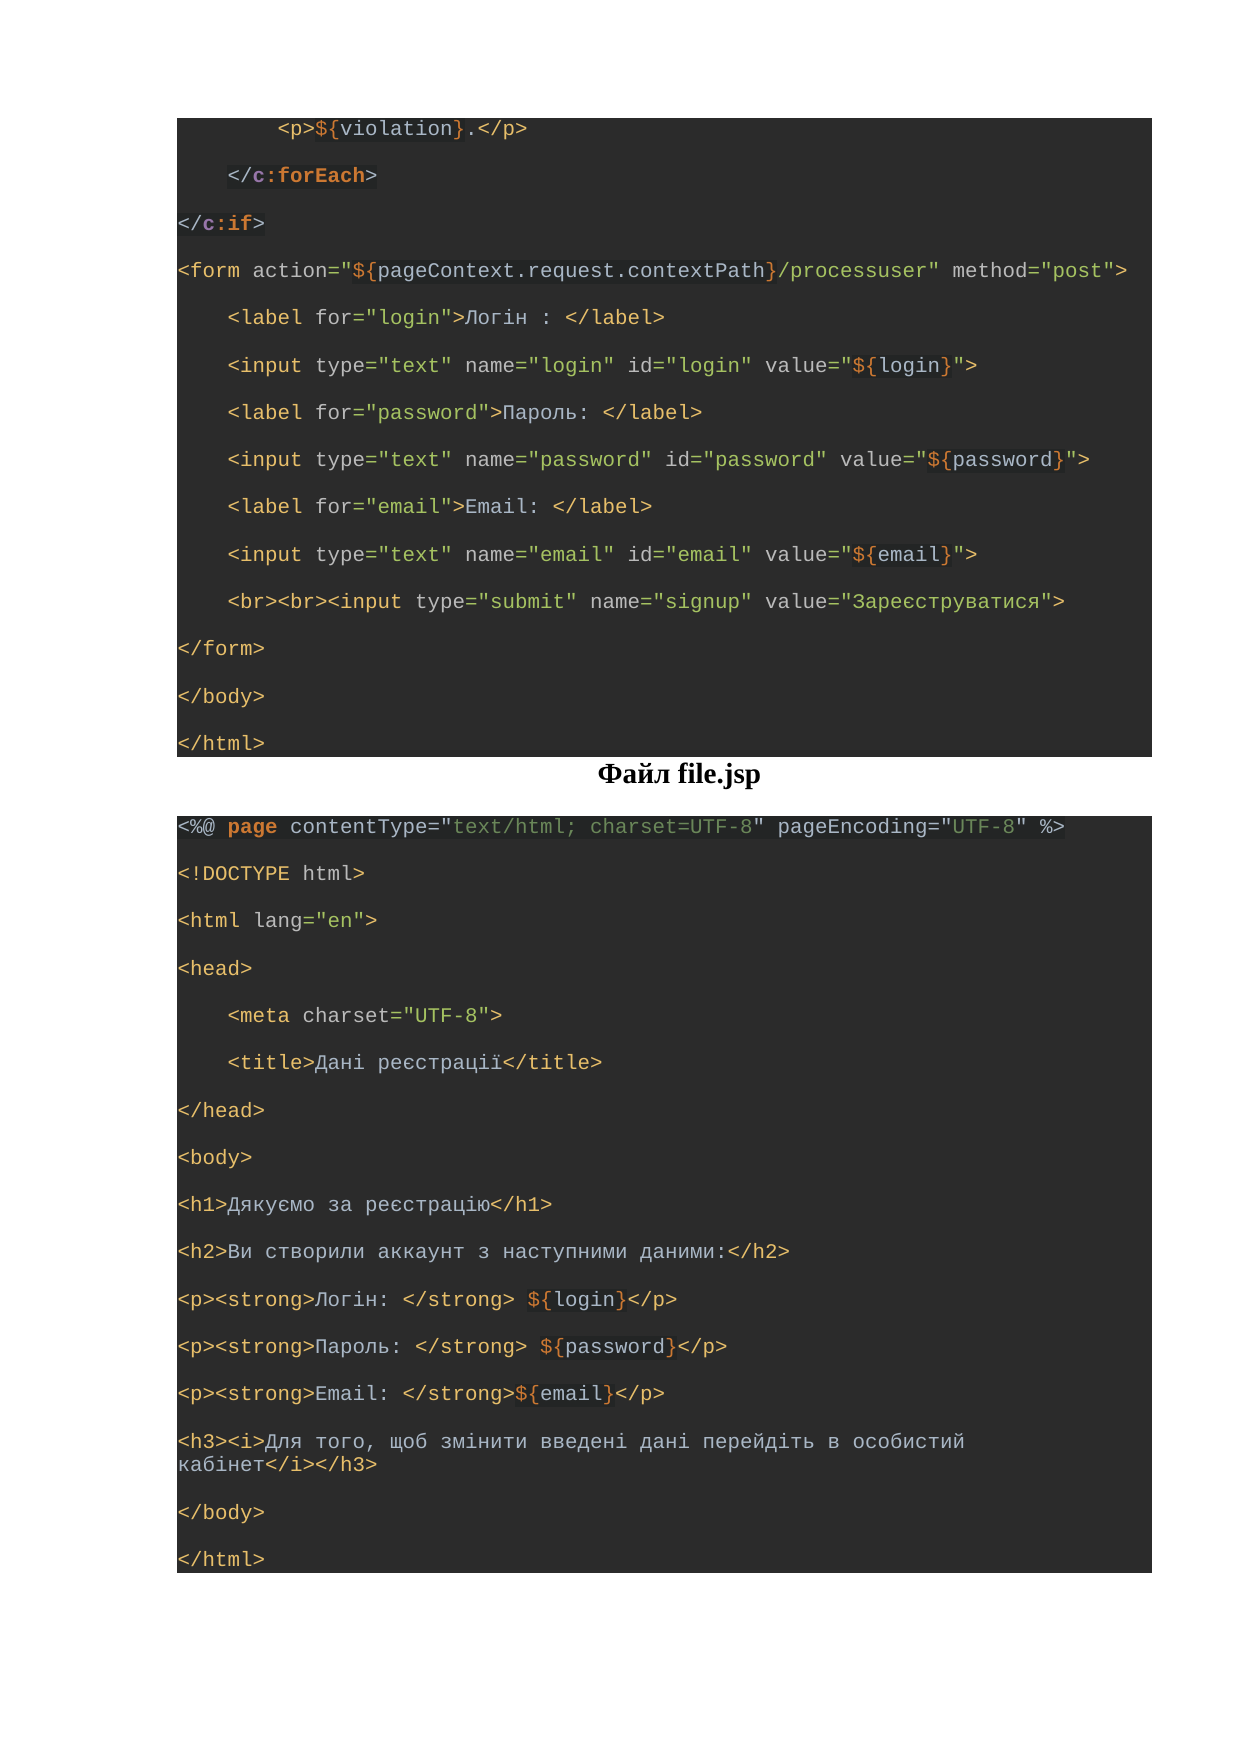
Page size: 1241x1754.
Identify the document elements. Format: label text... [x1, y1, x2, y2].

text <p><strong>Пароль: </strong> ${password}</p> [177, 1336, 1152, 1383]
text <meta charset="UTF-8"> [177, 1005, 1152, 1052]
text <p>${violation}.</p> [177, 118, 1152, 165]
text <h3><i>Для того, щоб змінити введені дані перейдіть в особистий кабінет</i></h3> [177, 1431, 1152, 1502]
text <br><br><input type="submit" name="signup" value="Зареєструватися"> [177, 591, 1152, 638]
text <label for="email">Email: </label> [177, 496, 1152, 544]
text <!DOCTYPE html> [177, 863, 1152, 911]
text <html lang="en"> [177, 911, 1152, 958]
text <label for="login">Логін : </label> [177, 307, 1152, 354]
text <title>Дані реєстрації</title> [177, 1052, 1152, 1100]
text <input type="text" name="email" id="email" value="${email}"> [177, 544, 1152, 591]
text <input type="text" name="login" id="login" value="${login}"> [177, 354, 1152, 402]
text </body> [177, 1502, 1152, 1549]
text </body> [177, 686, 1152, 733]
text <form action="${pageContext.request.contextPath}/processuser" method="post"> [177, 260, 1152, 307]
text </html> [177, 733, 1152, 757]
text <label for="password">Пароль: </label> [177, 402, 1152, 449]
text Файл file.jsp [177, 757, 1152, 790]
text </form> [177, 638, 1152, 686]
text <body> [177, 1147, 1152, 1194]
text <input type="text" name="password" id="password" value="${password}"> [177, 449, 1152, 496]
text <h2>Ви створили аккаунт з наступними даними:</h2> [177, 1242, 1152, 1289]
text </c:if> [177, 213, 1152, 260]
text </html> [177, 1549, 1152, 1573]
text </c:forEach> [177, 165, 1152, 213]
text <head> [177, 958, 1152, 1005]
text <h1>Дякуємо за реєстрацію</h1> [177, 1194, 1152, 1242]
text <%@ page contentType="text/html; charset=UTF-8" pageEncoding="UTF-8" %> [177, 816, 1152, 863]
text <p><strong>Логін: </strong> ${login}</p> [177, 1289, 1152, 1336]
text <p><strong>Email: </strong>${email}</p> [177, 1383, 1152, 1431]
text </head> [177, 1100, 1152, 1147]
